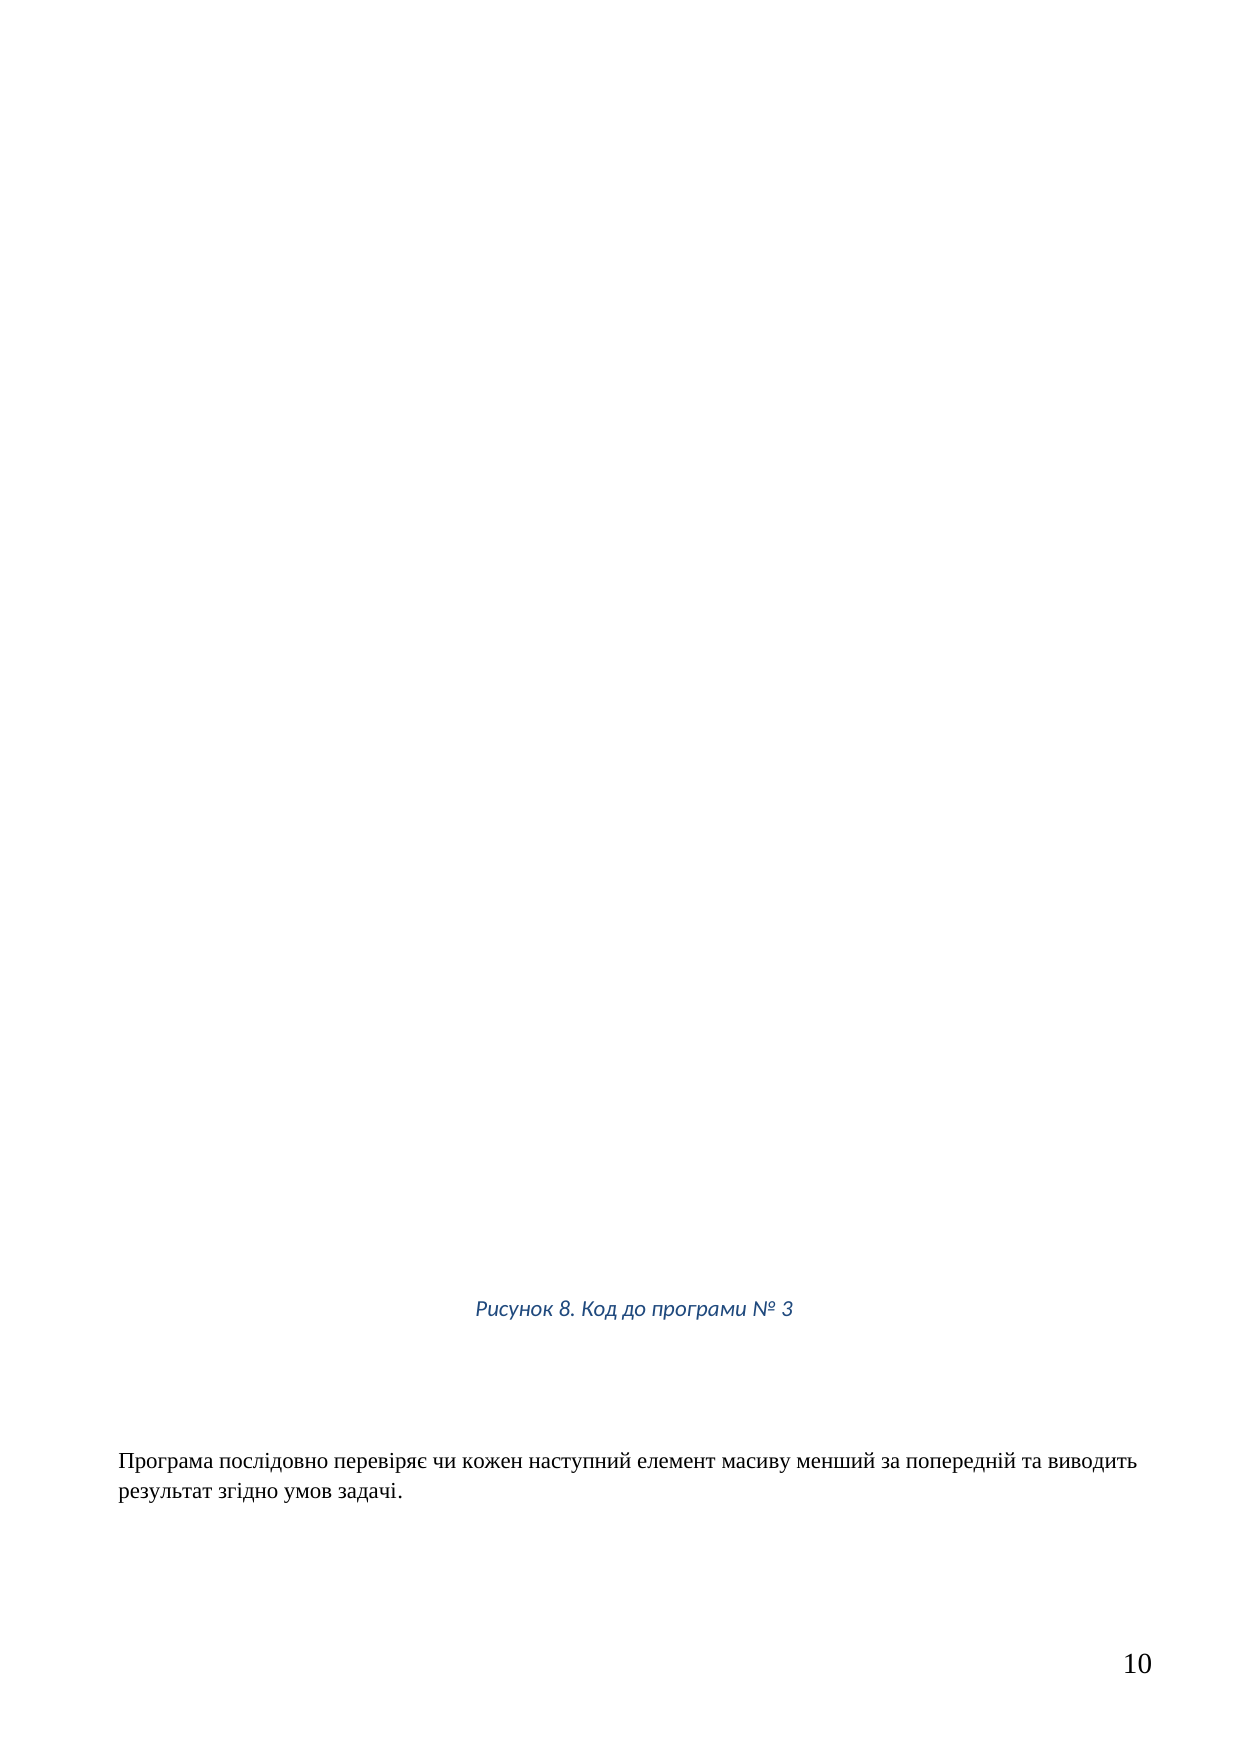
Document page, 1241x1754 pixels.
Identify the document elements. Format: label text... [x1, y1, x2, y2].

text Рисунок 8. Код до програми № 3 [118, 1294, 1152, 1322]
text Програма послідовно перевіряє чи кожен наступний елемент масиву менший за попередній та виводить результат згідно умов задачі. [118, 1447, 1152, 1503]
